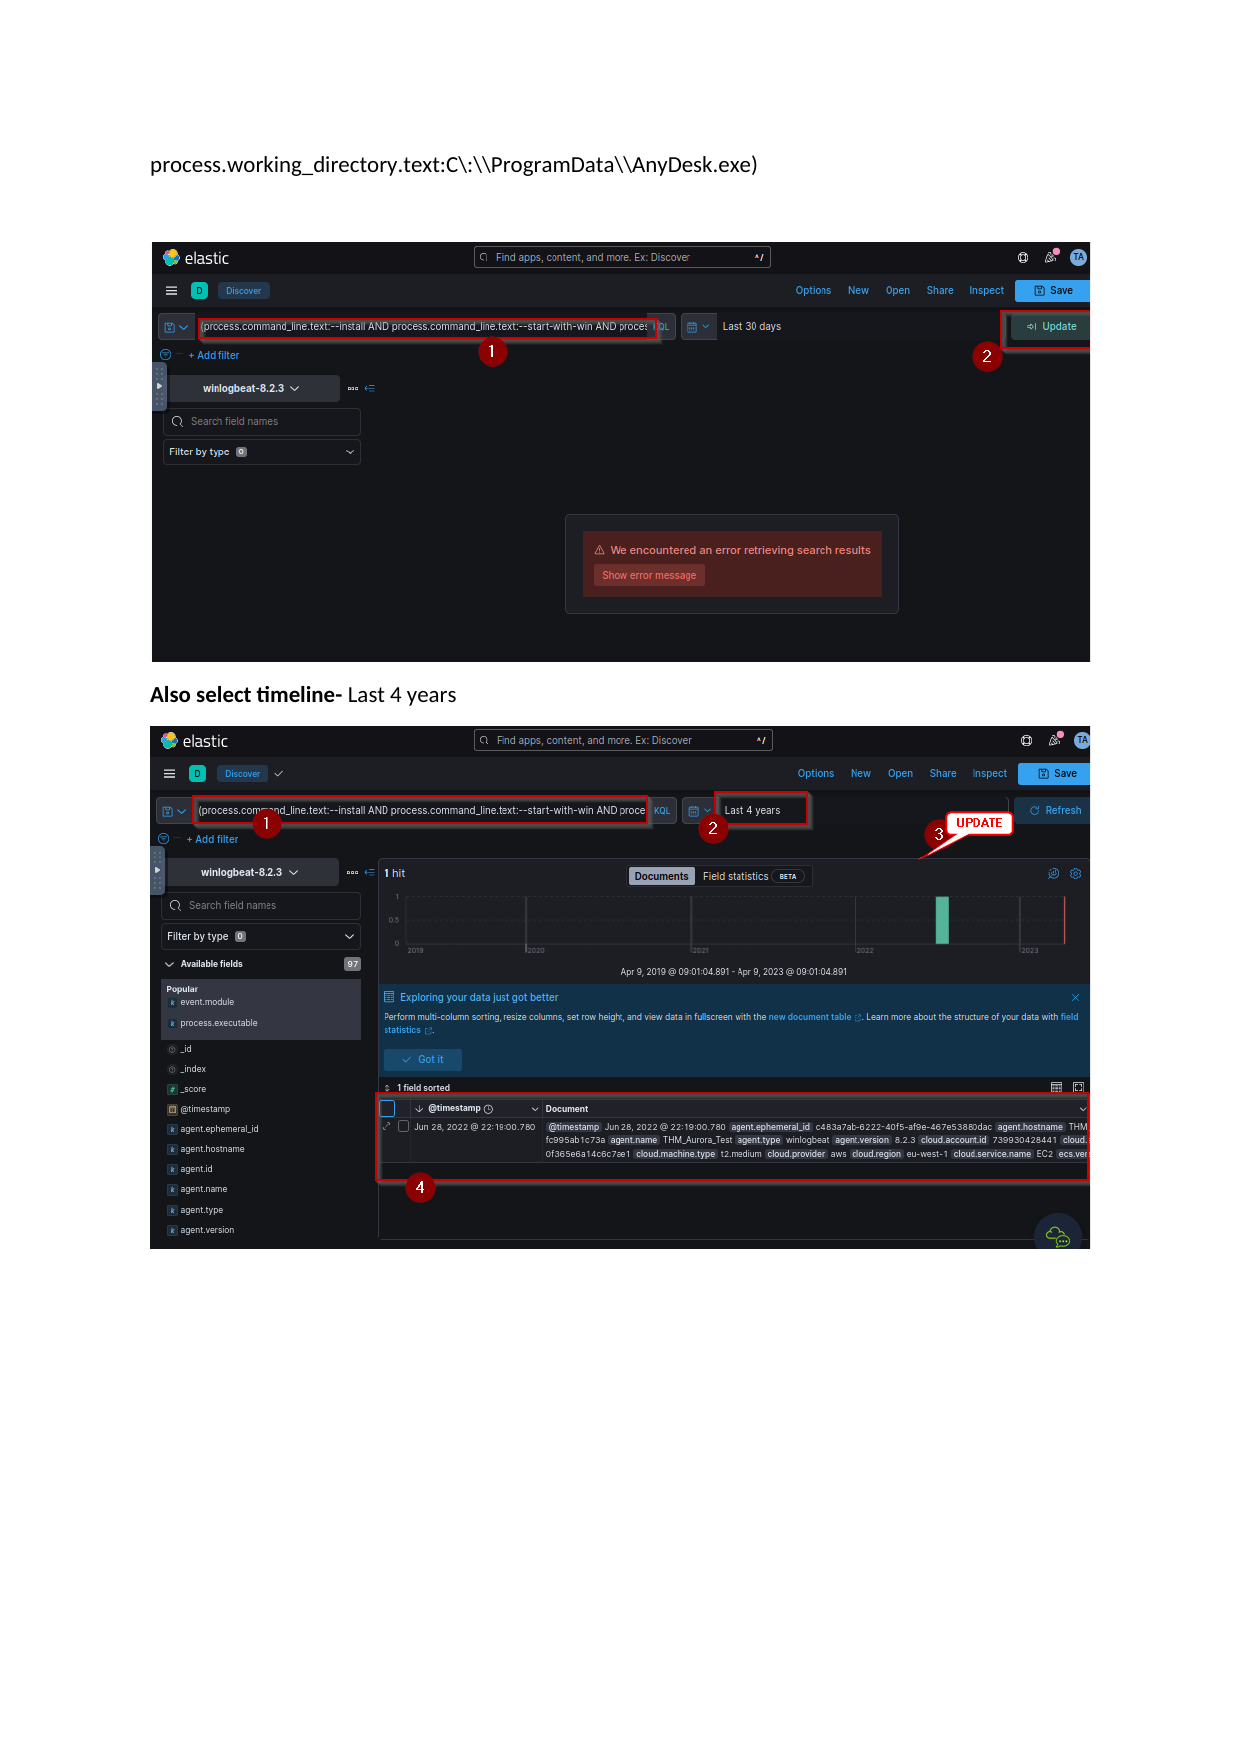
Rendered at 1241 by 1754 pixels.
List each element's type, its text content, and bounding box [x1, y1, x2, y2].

picture [150, 242, 1091, 662]
text process.working_directory.text:C\:\\ProgramData\\AnyDesk.exe) [150, 150, 1090, 178]
picture [150, 726, 1091, 1249]
text Also select timeline- Last 4 years [150, 680, 1090, 708]
